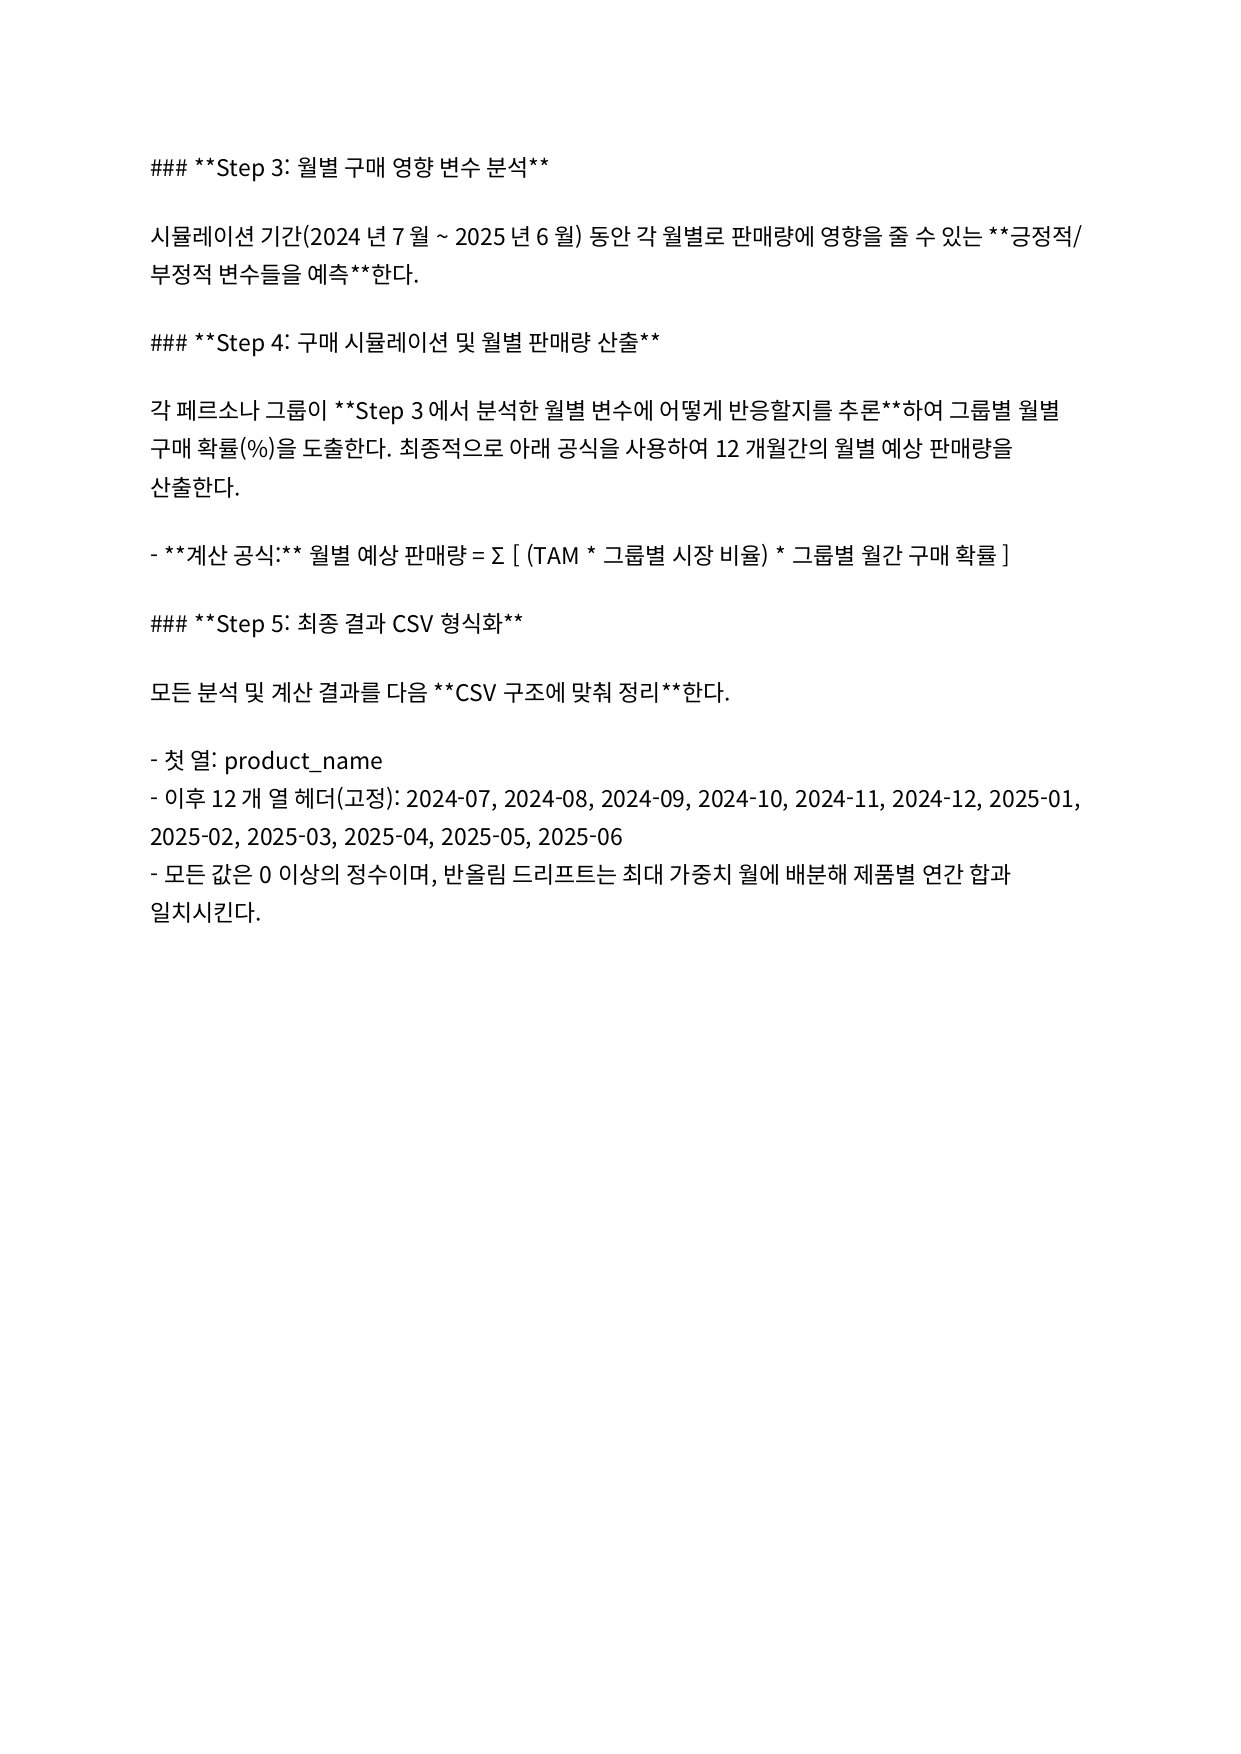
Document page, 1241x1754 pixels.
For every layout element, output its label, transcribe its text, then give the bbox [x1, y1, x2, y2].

text 모든 분석 및 계산 결과를 다음 **CSV 구조에 맞춰 정리**한다. [150, 674, 1090, 708]
text 각 페르소나 그룹이 **Step 3에서 분석한 월별 변수에 어떻게 반응할지를 추론**하여 그룹별 월별 구매 확률(%)을 도출한다. 최종적으로 아래 공식을 사용하여 12개월간의 월별 예상 판매량을 산출한다. [150, 393, 1090, 503]
text ### **Step 4: 구매 시뮬레이션 및 월별 판매량 산출** [150, 325, 1090, 358]
text - 이후 12개 열 헤더(고정): 2024-07, 2024-08, 2024-09, 2024-10, 2024-11, 2024-12, 2025-01, 2025-02, 2025-03, 2025-04, 2025-05, 2025-06 [150, 781, 1090, 852]
text 시뮬레이션 기간(2024년 7월 ~ 2025년 6월) 동안 각 월별로 판매량에 영향을 줄 수 있는 **긍정적/부정적 변수들을 예측**한다. [150, 218, 1090, 290]
text ### **Step 5: 최종 결과 CSV 형식화** [150, 606, 1090, 639]
text ### **Step 3: 월별 구매 영향 변수 분석** [150, 150, 1090, 183]
text - 모든 값은 0 이상의 정수이며, 반올림 드리프트는 최대 가중치 월에 배분해 제품별 연간 합과 일치시킨다. [150, 857, 1090, 928]
text - 첫 열: product_name [150, 743, 1090, 776]
text - **계산 공식:** 월별 예상 판매량 = Σ [ (TAM * 그룹별 시장 비율) * 그룹별 월간 구매 확률 ] [150, 538, 1090, 571]
